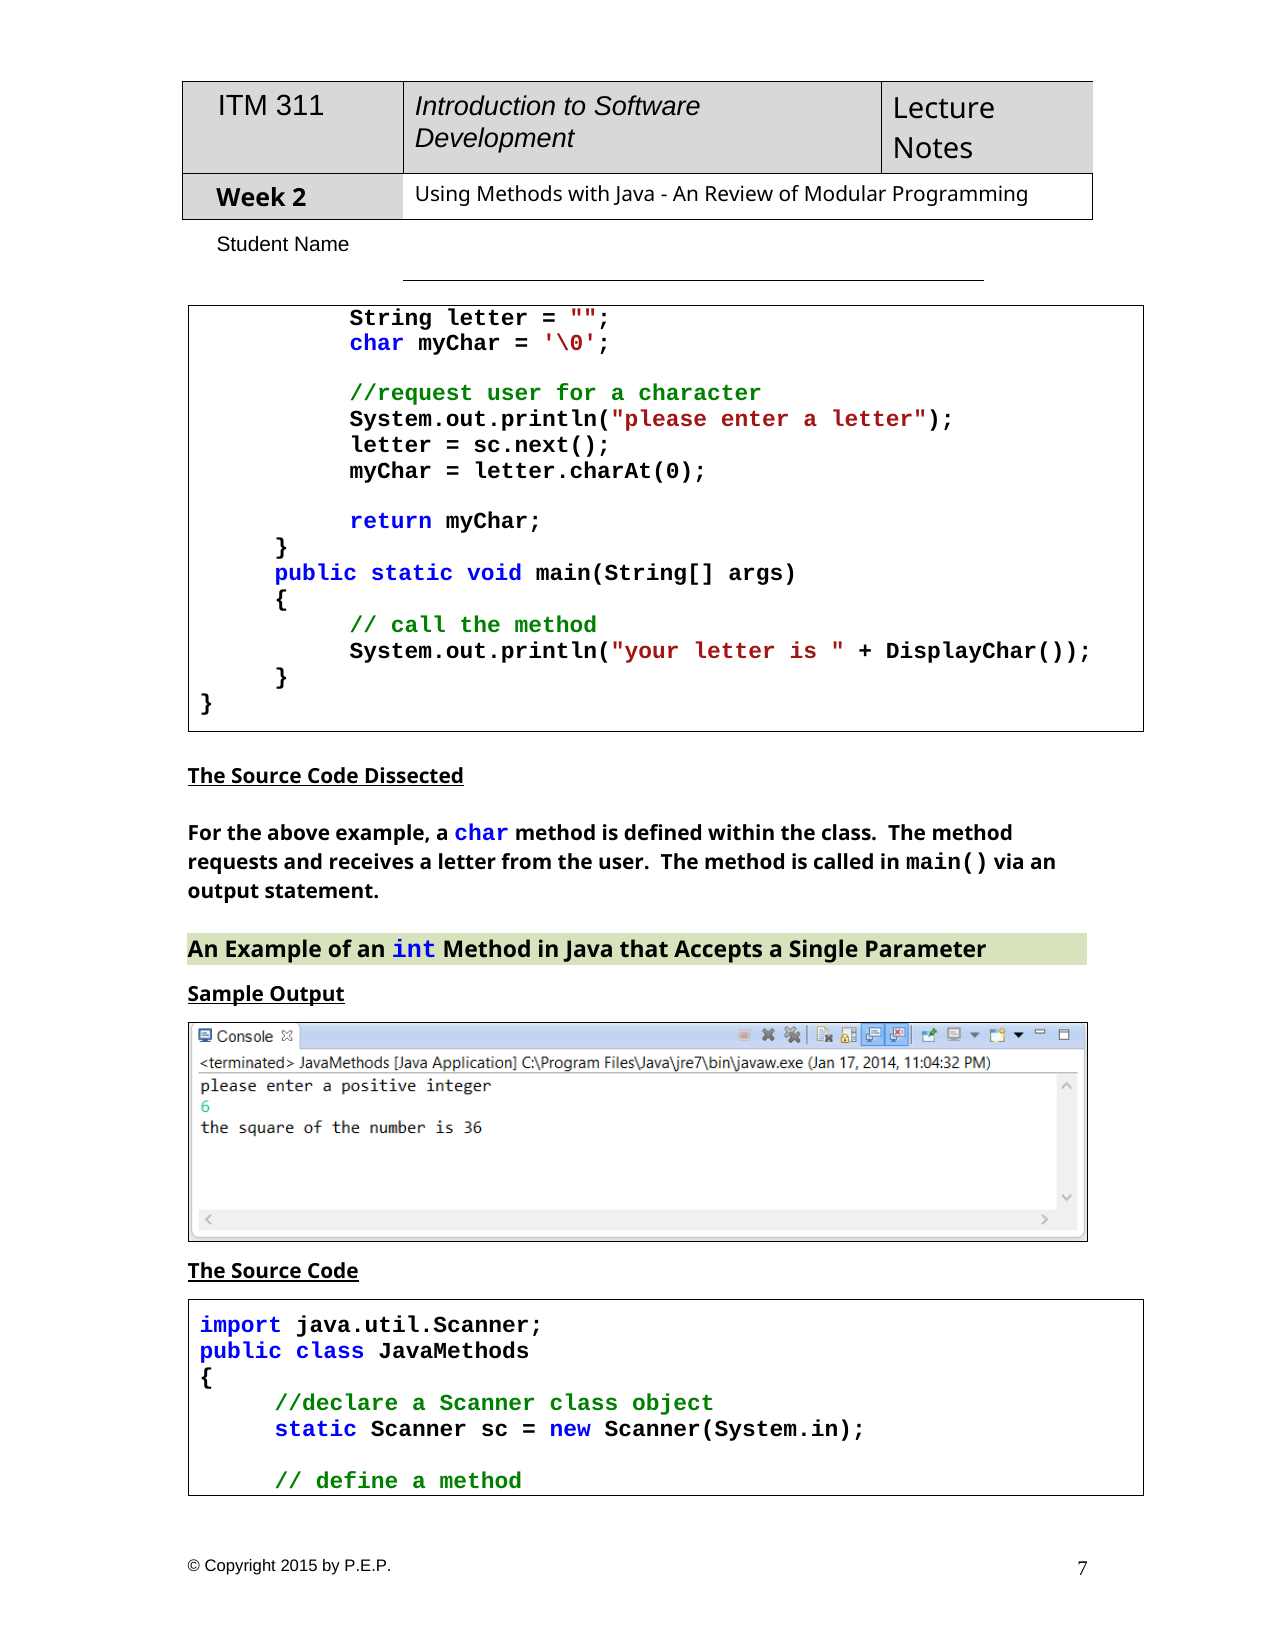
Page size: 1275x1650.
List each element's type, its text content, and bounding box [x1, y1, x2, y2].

text The Source Code Dissected [187, 761, 1087, 789]
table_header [189, 306, 1143, 731]
text The Source Code [187, 1256, 1087, 1284]
text An Example of an int Method in Java that Accepts a Single Parameter [187, 933, 1087, 965]
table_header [189, 1300, 1143, 1495]
picture [189, 1023, 1087, 1241]
text Sample Output [187, 979, 1087, 1007]
text For the above example, a char method is defined within the class. The method requests and receives a letter from the user. The method is called in main() via an output statement. [187, 818, 1087, 904]
